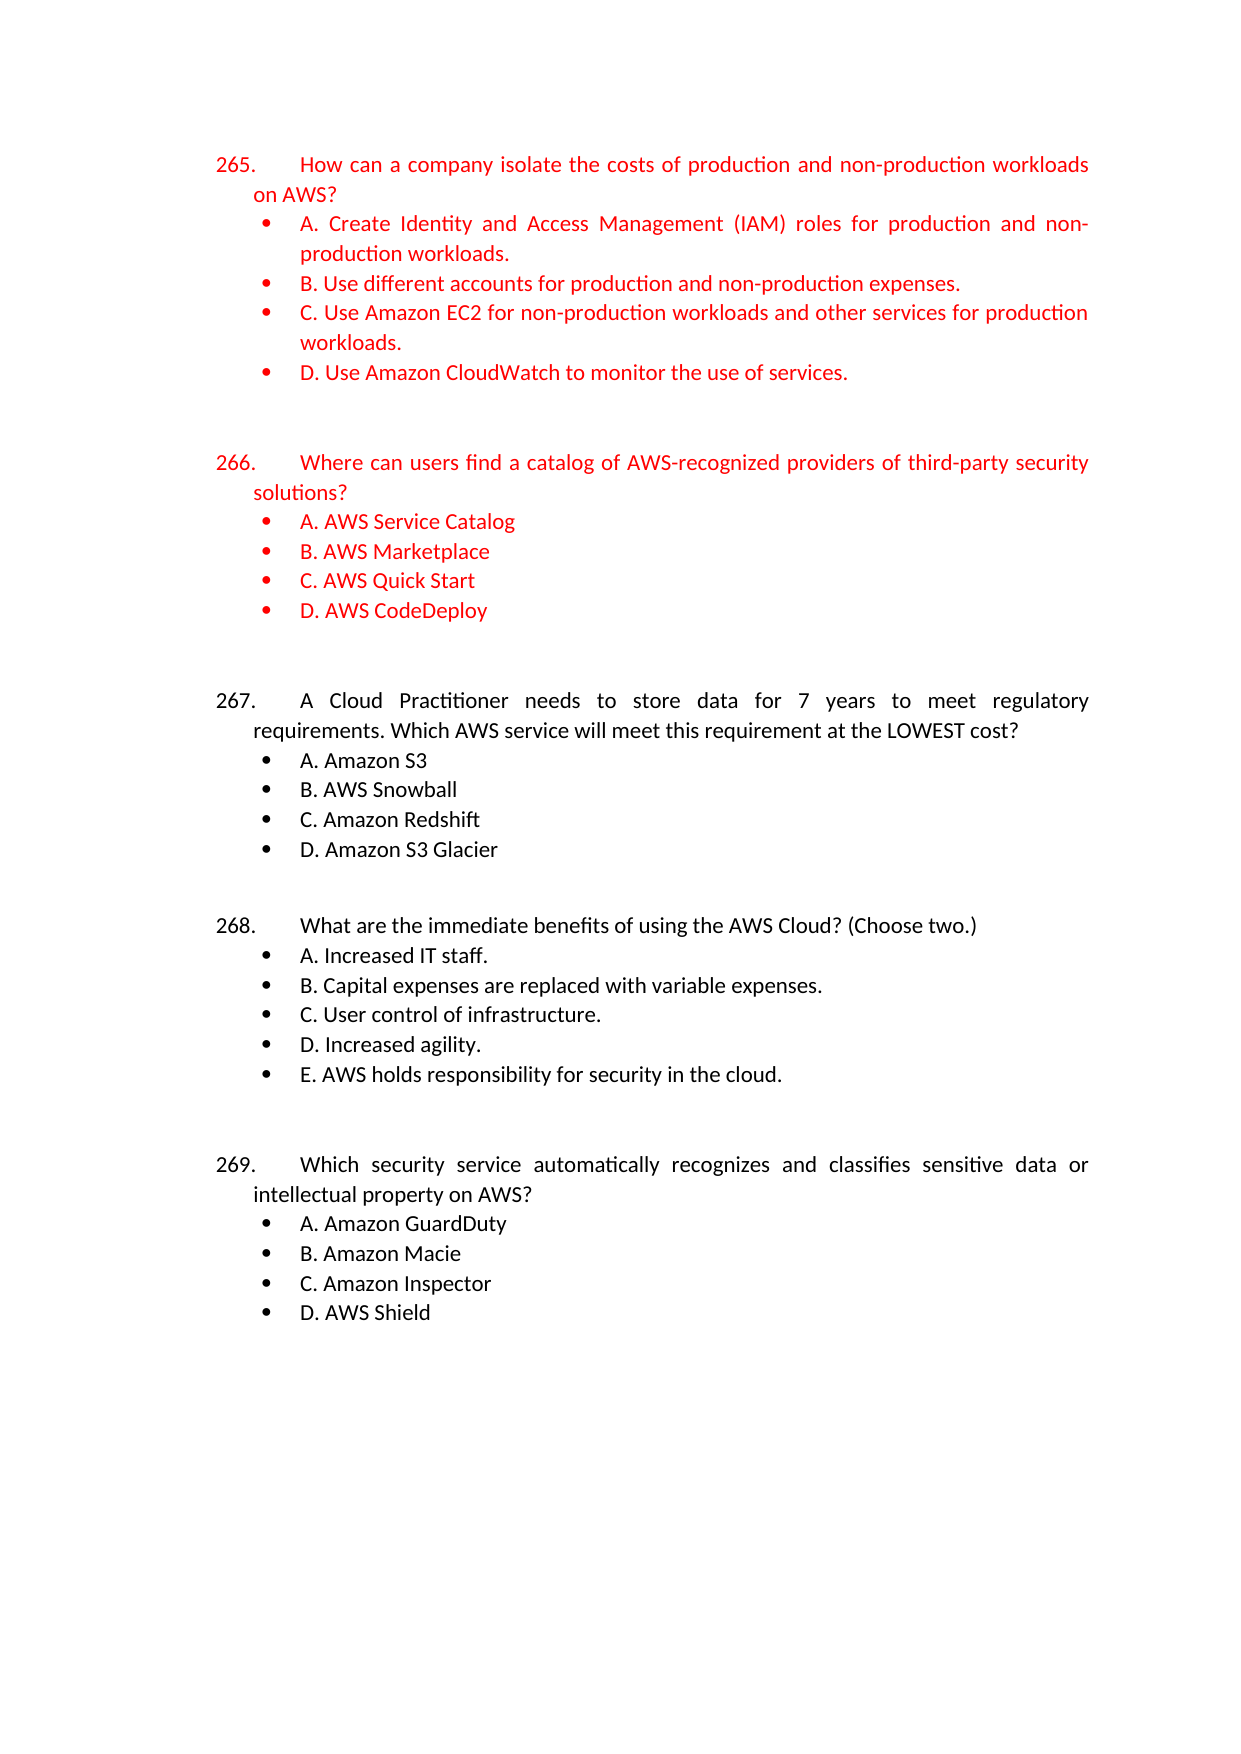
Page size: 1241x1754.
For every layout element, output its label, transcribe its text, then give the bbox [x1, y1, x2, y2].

list A. Amazon S3 [262, 746, 1090, 774]
list C. Amazon Inspector [262, 1269, 1090, 1297]
list D. Amazon S3 Glacier [262, 835, 1090, 863]
list A. Create Identity and Access Management (IAM) roles for production and non-production workloads. [262, 209, 1090, 267]
list Where can users find a catalog of AWS-recognized providers of third-party security solutions? [216, 448, 1090, 506]
list D. AWS Shield [262, 1298, 1090, 1326]
list C. AWS Quick Start [262, 567, 1090, 595]
list A. AWS Service Catalog [262, 507, 1090, 535]
list A. Amazon GuardDuty [262, 1209, 1090, 1237]
list D. Increased agility. [262, 1030, 1090, 1058]
list C. User control of infrastructure. [262, 1001, 1090, 1028]
list Which security service automatically recognizes and classifies sensitive data or intellectual property on AWS? [216, 1150, 1090, 1208]
list D. Use Amazon CloudWatch to monitor the use of services. [262, 358, 1090, 386]
list C. Use Amazon EC2 for non-production workloads and other services for production workloads. [262, 298, 1090, 356]
list How can a company isolate the costs of production and non-production workloads on AWS? [216, 150, 1090, 208]
list B. Amazon Macie [262, 1239, 1090, 1267]
list B. AWS Snowball [262, 776, 1090, 803]
list B. Capital expenses are replaced with variable expenses. [262, 971, 1090, 999]
list E. AWS holds responsibility for security in the cloud. [262, 1060, 1090, 1088]
list What are the immediate benefits of using the AWS Cloud? (Choose two.) [216, 911, 1090, 939]
list A Cloud Practitioner needs to store data for 7 years to meet regulatory requirements. Which AWS service will meet this requirement at the LOWEST cost? [216, 686, 1090, 744]
list A. Increased IT staff. [262, 941, 1090, 969]
list D. AWS CodeDeploy [262, 596, 1090, 624]
list B. Use different accounts for production and non-production expenses. [262, 269, 1090, 297]
list C. Amazon Redshift [262, 805, 1090, 833]
list B. AWS Marketplace [262, 537, 1090, 565]
